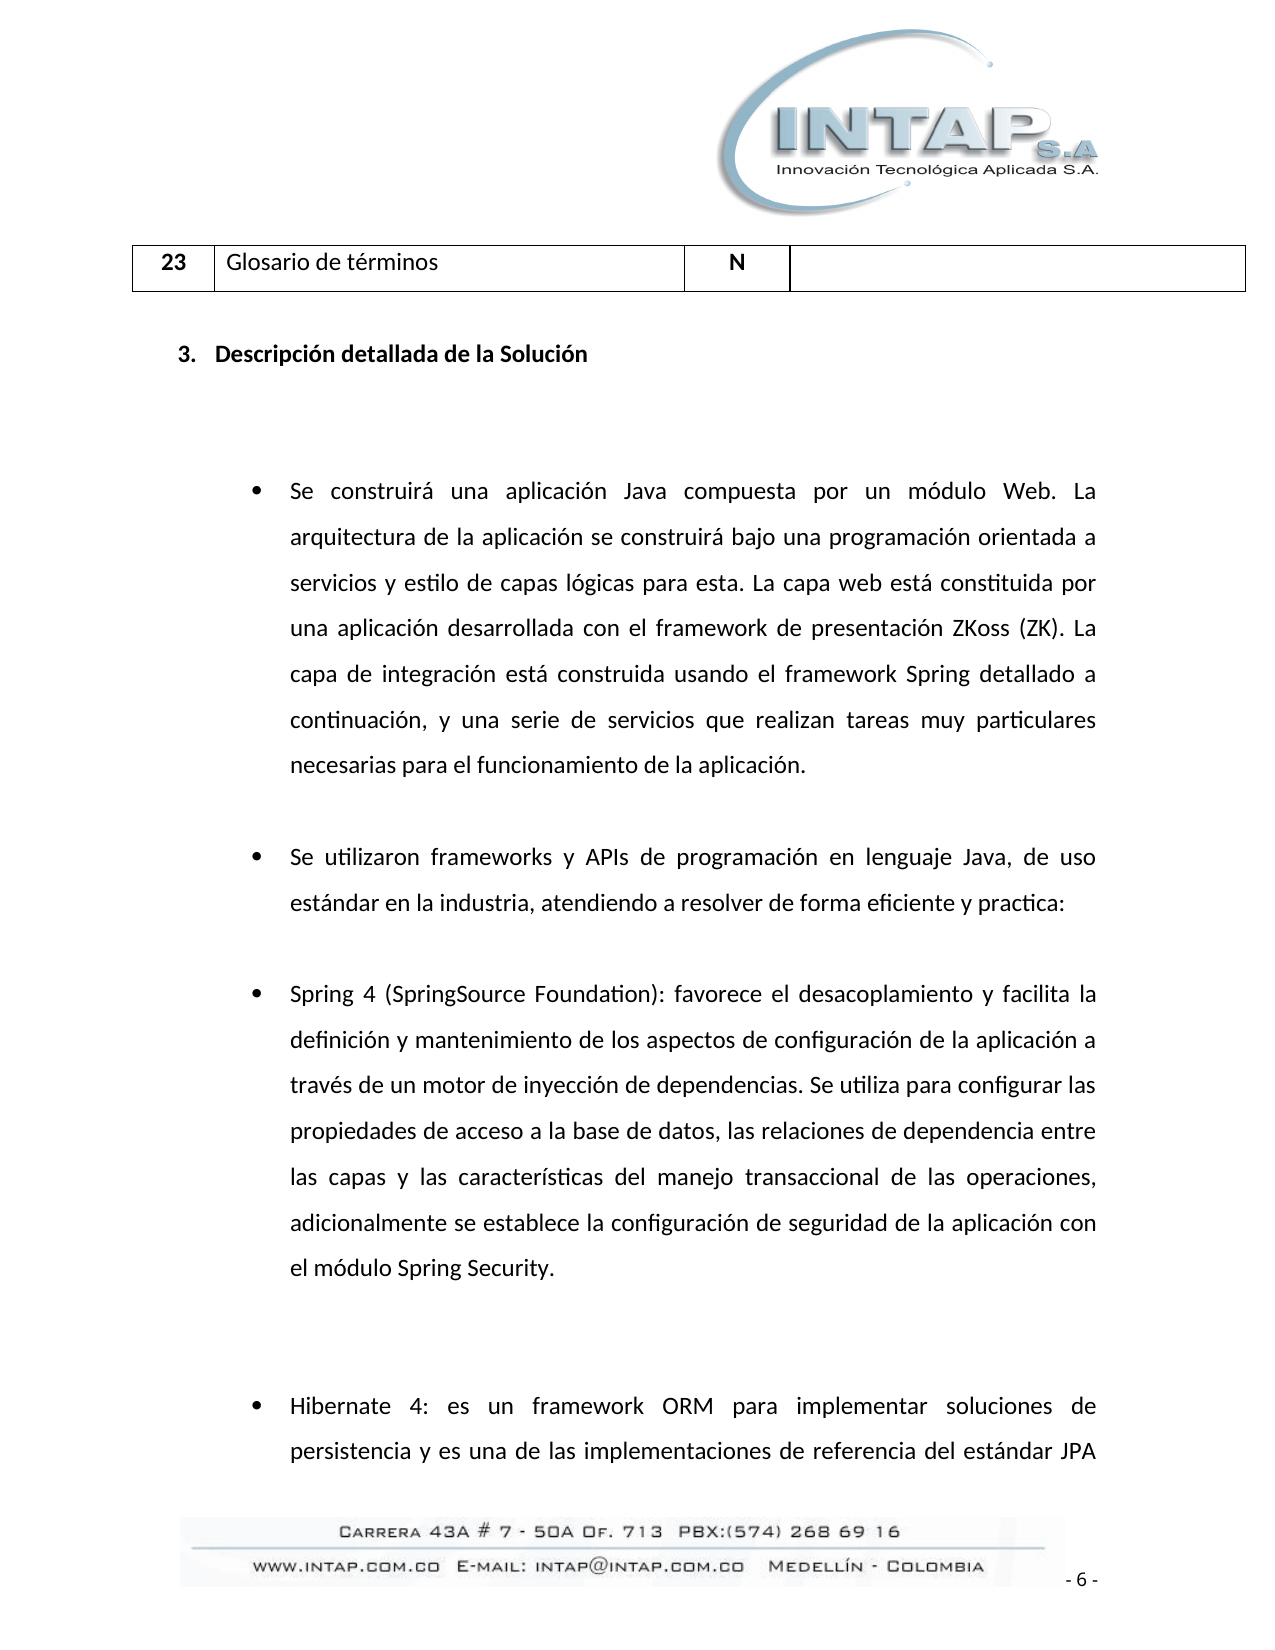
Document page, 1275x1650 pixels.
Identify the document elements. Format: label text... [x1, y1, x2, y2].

table_cell Glosario de términos [215, 246, 684, 291]
list Se utilizaron frameworks y APIs de programación en lenguaje Java, de uso estándar en la industria, atendiendo a resolver de forma eficiente y practica: [252, 841, 1098, 917]
list Spring 4 (SpringSource Foundation): favorece el desacoplamiento y facilita la definición y mantenimiento de los aspectos de configuración de la aplicación a través de un motor de inyección de dependencias. Se utiliza para configurar las propiedades de acceso a la base de datos, las relaciones de dependencia entre las capas y las características del manejo transaccional de las operaciones, adicionalmente se establece la configuración de seguridad de la aplicación con el módulo Spring Security. [252, 978, 1098, 1283]
list Se construirá una aplicación Java compuesta por un módulo Web. La arquitectura de la aplicación se construirá bajo una programación orientada a servicios y estilo de capas lógicas para esta. La capa web está constituida por una aplicación desarrollada con el framework de presentación ZKoss (ZK). La capa de integración está construida usando el framework Spring detallado a continuación, y una serie de servicios que realizan tareas muy particulares necesarias para el funcionamiento de la aplicación. [252, 475, 1098, 780]
picture [180, 1517, 1066, 1587]
table_cell [791, 246, 1245, 291]
subtitle Descripción detallada de la Solución [177, 338, 1098, 368]
table_cell 23 [133, 246, 214, 291]
table_cell N [685, 246, 789, 291]
picture [716, 29, 1098, 217]
